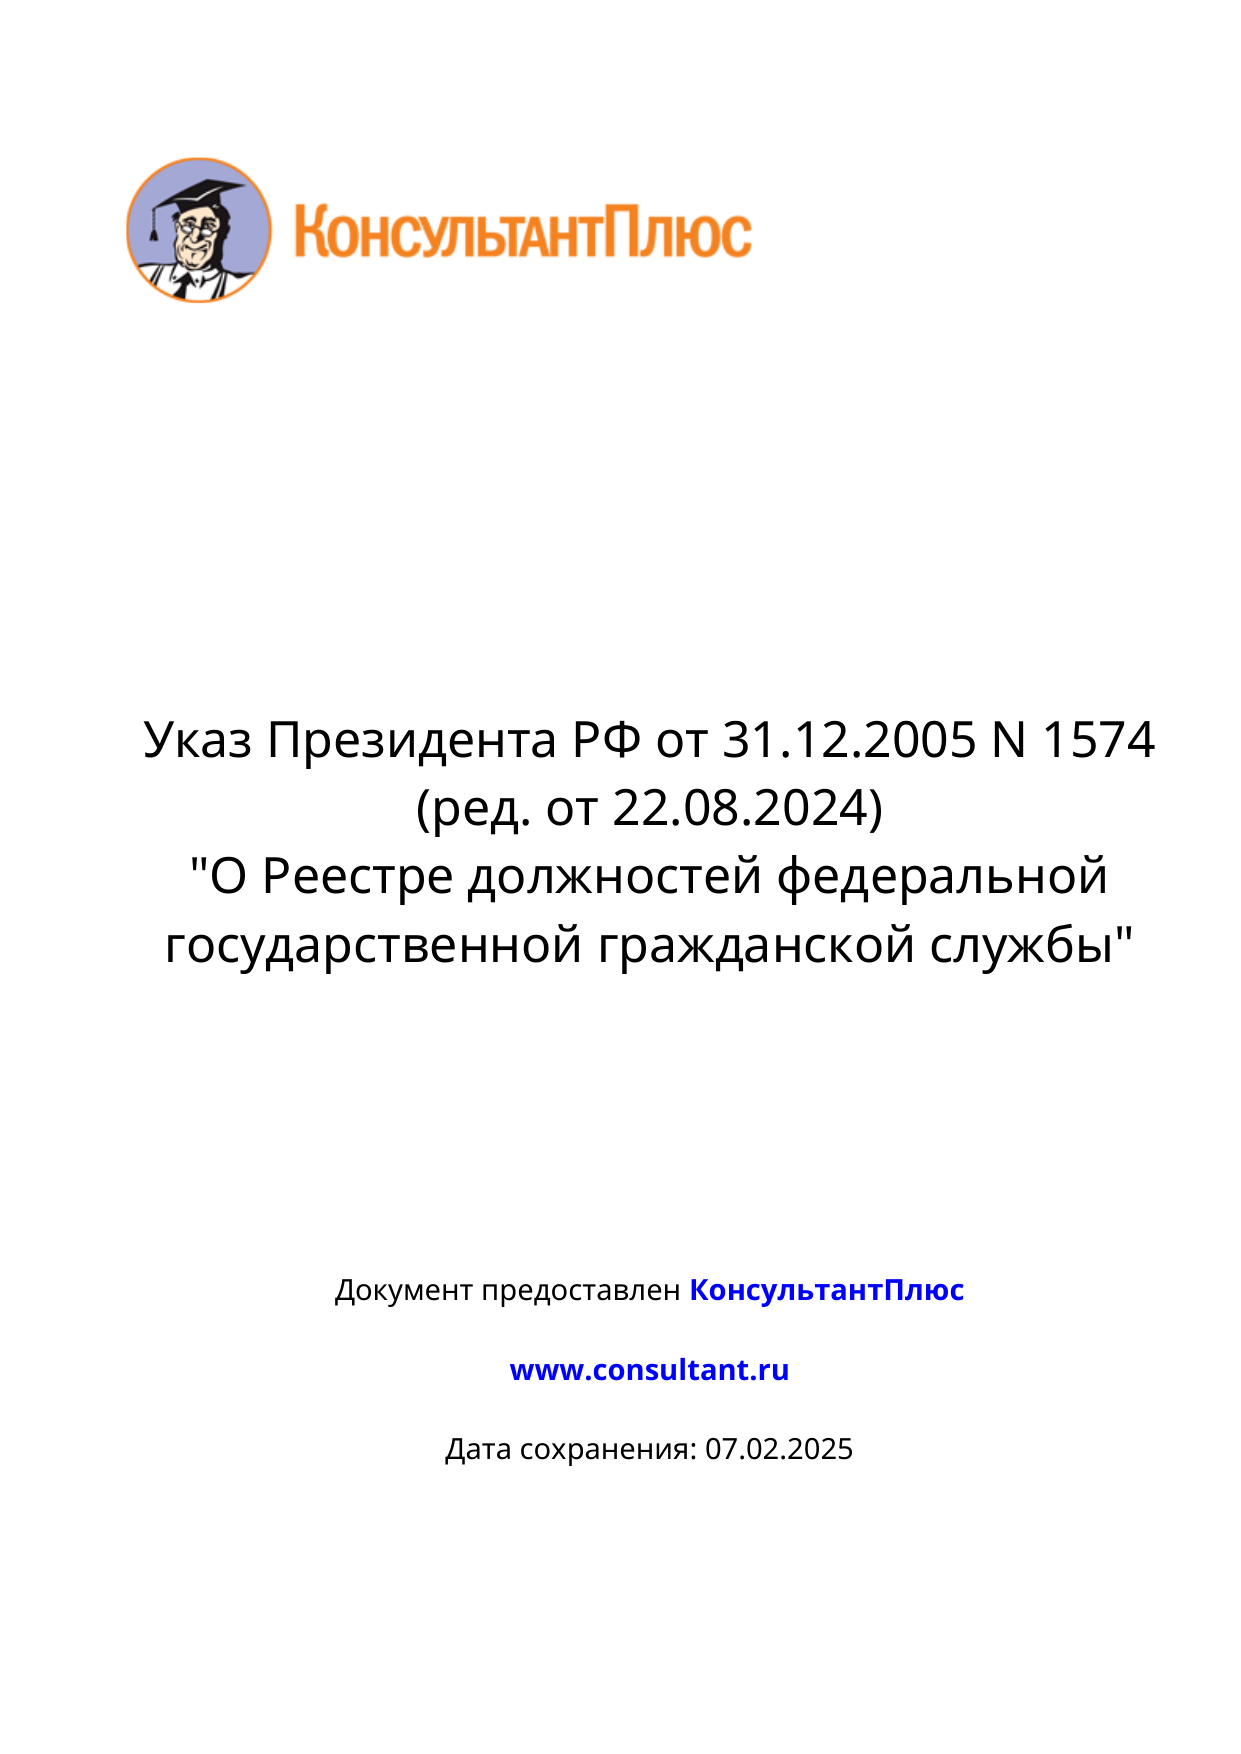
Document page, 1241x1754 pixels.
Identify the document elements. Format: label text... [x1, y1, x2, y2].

table_header [118, 150, 1181, 441]
table_cell Указ Президента РФ от 31.12.2005 N 1574 (ред. от 22.08.2024) "О Реестре должностей федеральной государственной гражданской службы" [118, 441, 1181, 1240]
table_cell Документ предоставлен КонсультантПлюс www.consultant.ru Дата сохранения: 07.02.2025 [118, 1240, 1181, 1531]
picture [126, 156, 752, 305]
